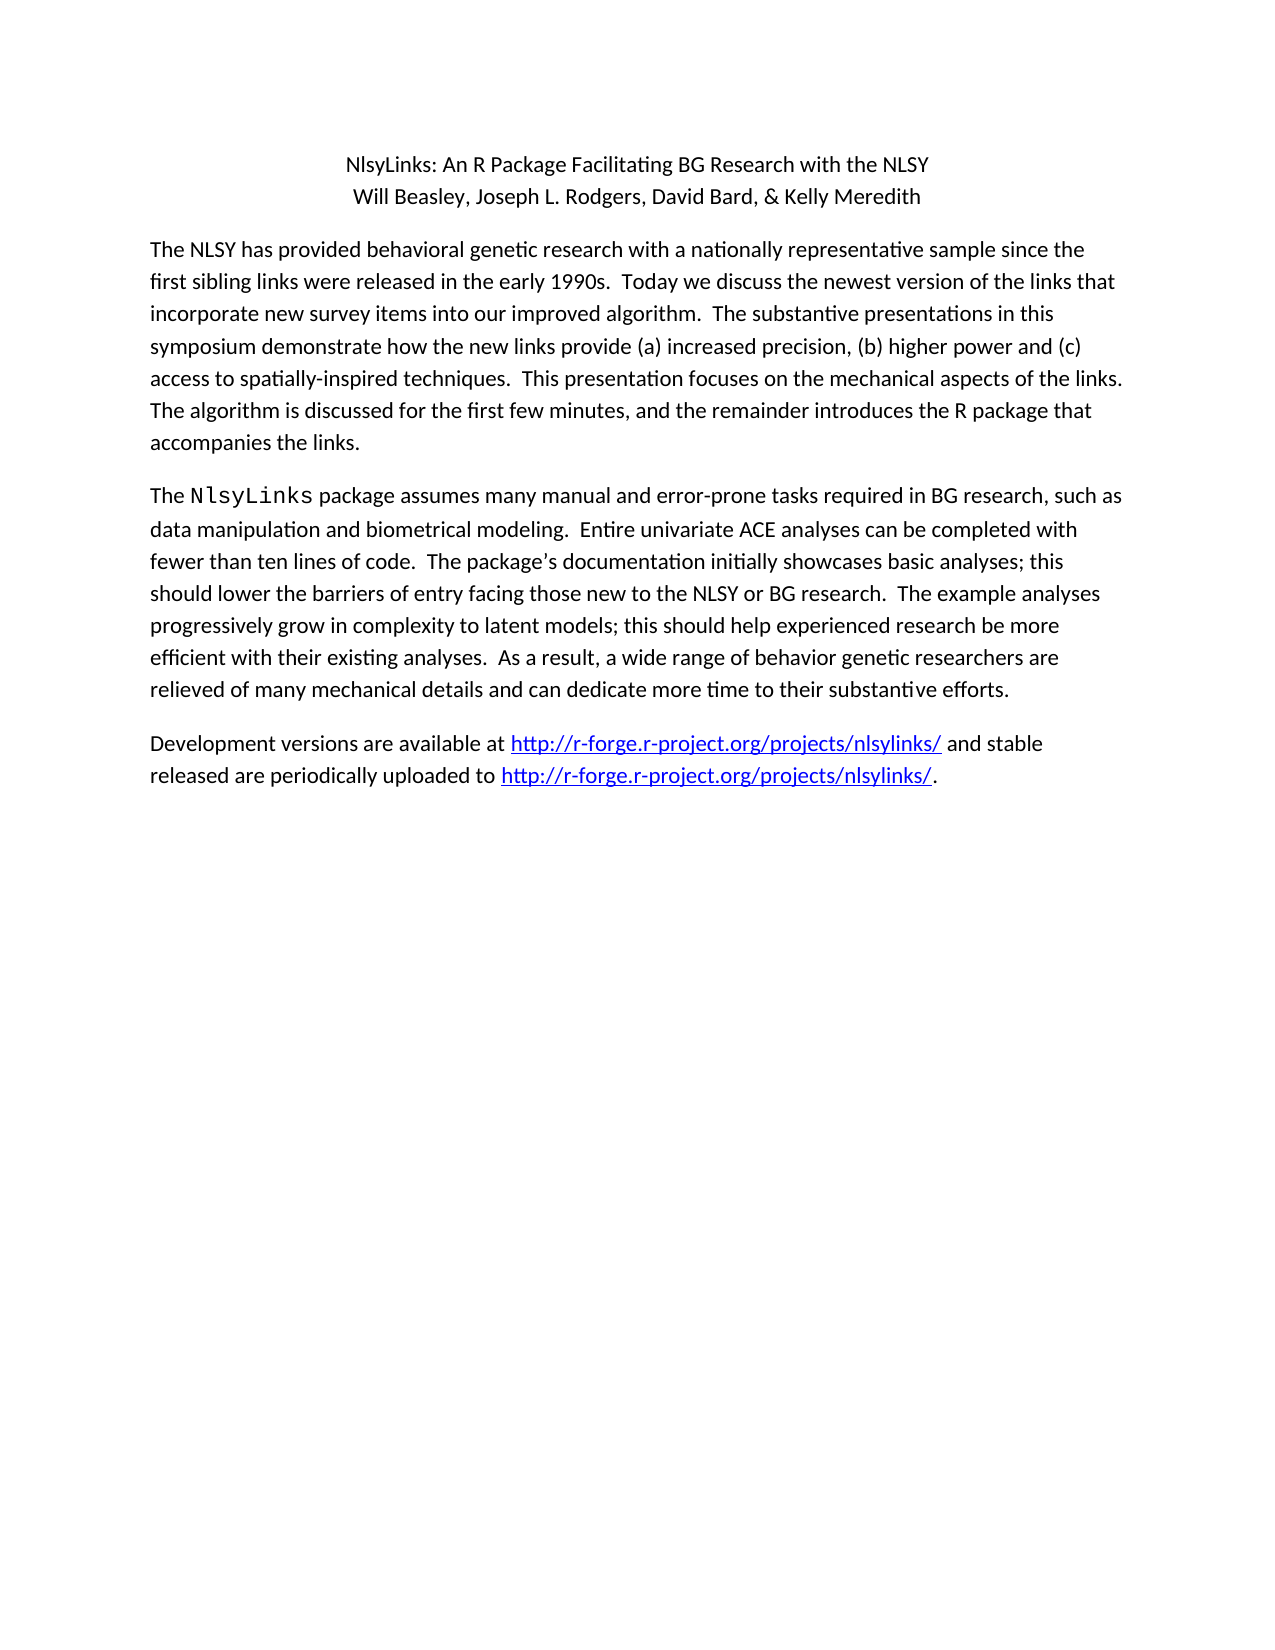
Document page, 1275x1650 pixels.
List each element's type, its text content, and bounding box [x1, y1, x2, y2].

text NlsyLinks: An R Package Facilitating BG Research with the NLSY Will Beasley, Joseph L. Rodgers, David Bard, & Kelly Meredith [150, 150, 1125, 210]
text The NlsyLinks package assumes many manual and error-prone tasks required in BG research, such as data manipulation and biometrical modeling. Entire univariate ACE analyses can be completed with fewer than ten lines of code. The package’s documentation initially showcases basic analyses; this should lower the barriers of entry facing those new to the NLSY or BG research. The example analyses progressively grow in complexity to latent models; this should help experienced research be more efficient with their existing analyses. As a result, a wide range of behavior genetic researchers are relieved of many mechanical details and can dedicate more time to their substantive efforts. [150, 481, 1125, 704]
text Development versions are available at http://r-forge.r-project.org/projects/nlsylinks/ and stable released are periodically uploaded to http://r-forge.r-project.org/projects/nlsylinks/. [150, 729, 1125, 789]
text The NLSY has provided behavioral genetic research with a nationally representative sample since the first sibling links were released in the early 1990s. Today we discuss the newest version of the links that incorporate new survey items into our improved algorithm. The substantive presentations in this symposium demonstrate how the new links provide (a) increased precision, (b) higher power and (c) access to spatially-inspired techniques. This presentation focuses on the mechanical aspects of the links. The algorithm is discussed for the first few minutes, and the remainder introduces the R package that accompanies the links. [150, 235, 1125, 456]
